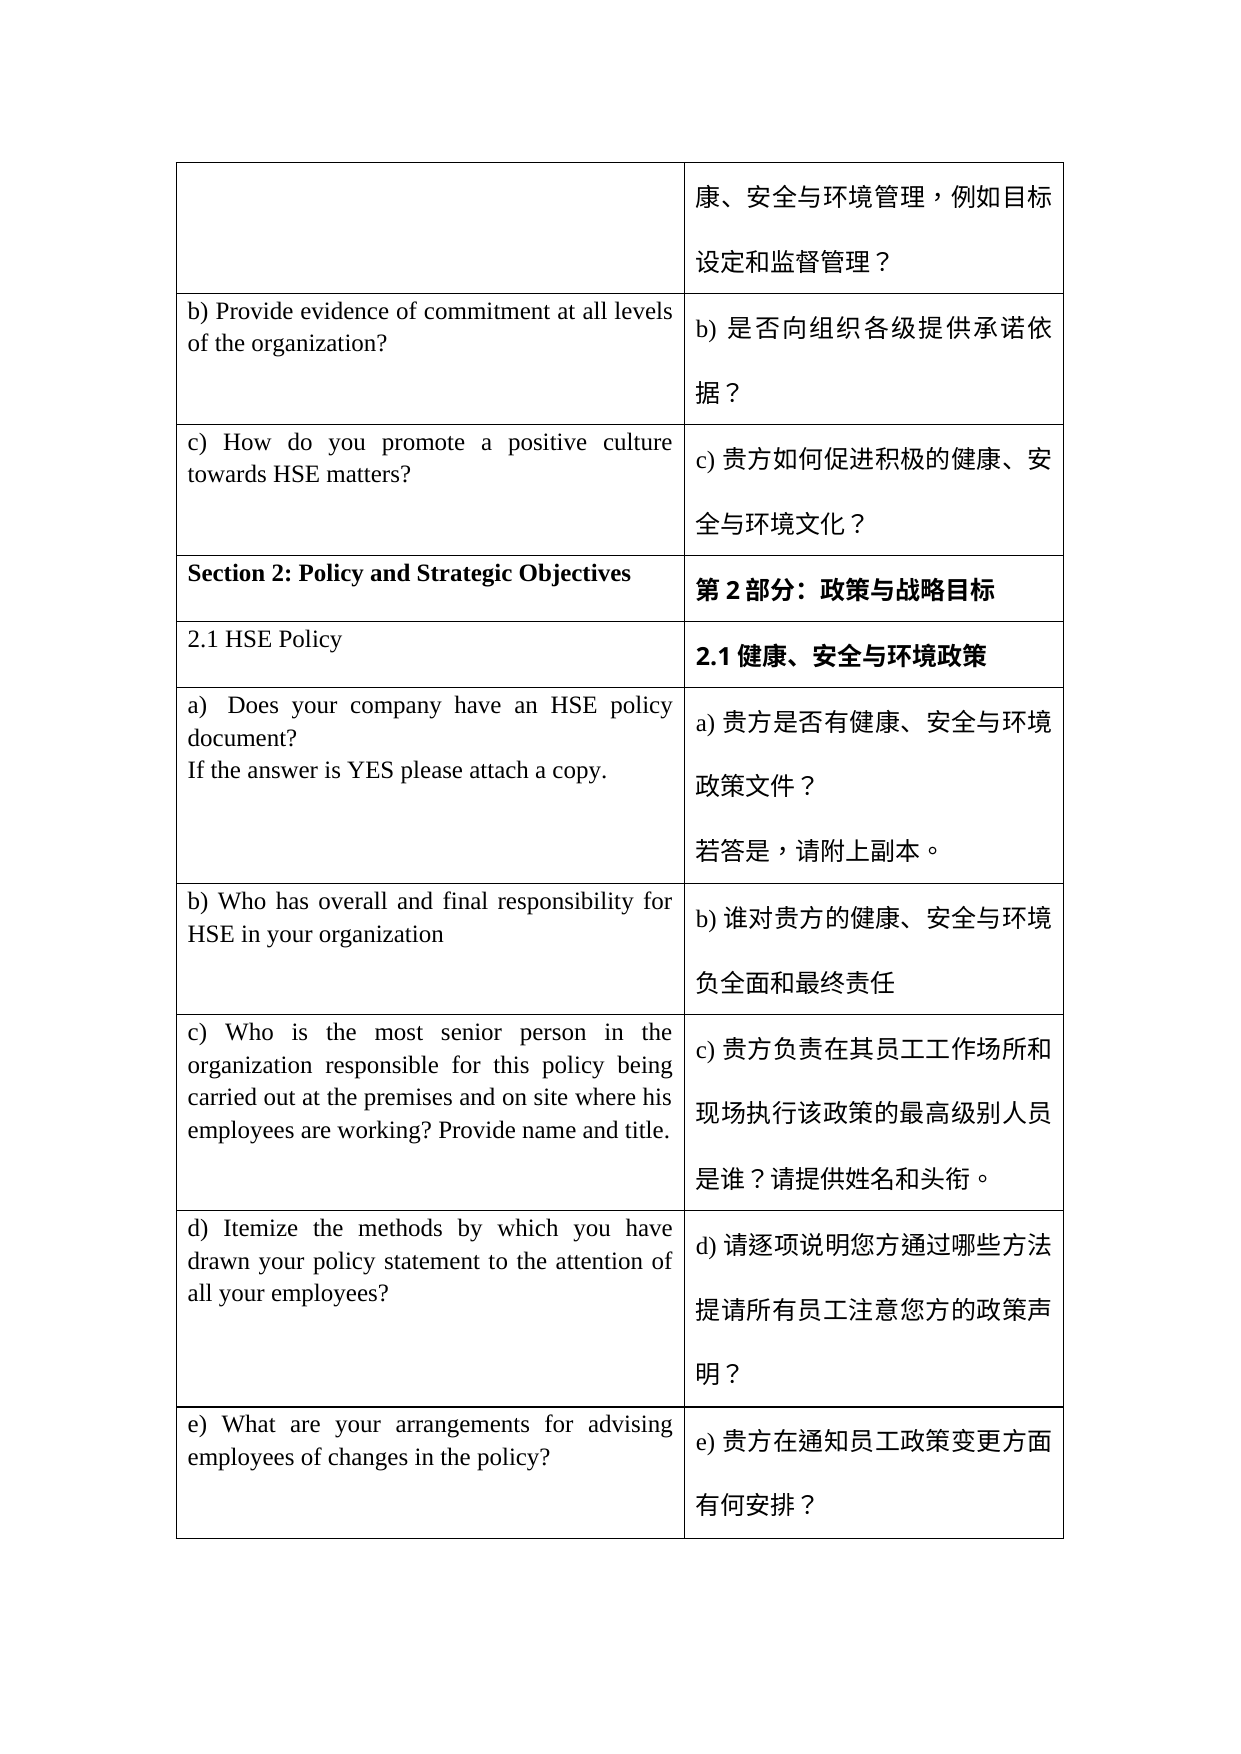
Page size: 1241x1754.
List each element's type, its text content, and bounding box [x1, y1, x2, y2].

table_cell Does your company have an HSE policy document? If the answer is YES please attach a copy. [177, 688, 684, 883]
table_cell e) What are your arrangements for advising employees of changes in the policy? [177, 1408, 684, 1537]
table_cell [685, 163, 1063, 293]
table_cell 2.1 HSE Policy [177, 622, 684, 687]
table_cell Section 2: Policy and Strategic Objectives [177, 556, 684, 621]
table_cell c) How do you promote a positive culture towards HSE matters? [177, 425, 684, 555]
table_cell b) Who has overall and final responsibility for HSE in your organization [177, 884, 684, 1014]
table_cell d) Itemize the methods by which you have drawn your policy statement to the attention of all your employees? [177, 1211, 684, 1406]
table_cell b) 谁对贵方的健康、安全与环境负全面和最终责任 [685, 884, 1063, 1014]
table_cell b) 是否向组织各级提供承诺依据？ [685, 294, 1063, 424]
table_cell e) 贵方在通知员工政策变更方面有何安排？ [685, 1408, 1063, 1537]
table_cell a) 贵方是否有健康、安全与环境政策文件？ 若答是，请附上副本。 [685, 688, 1063, 883]
table_cell 2.1 健康、安全与环境政策 [685, 622, 1063, 687]
table_cell d) 请逐项说明您方通过哪些方法提请所有员工注意您方的政策声明？ [685, 1211, 1063, 1406]
table_cell c) 贵方负责在其员工工作场所和现场执行该政策的最高级别人员是谁？请提供姓名和头衔。 [685, 1015, 1063, 1210]
table_cell b) Provide evidence of commitment at all levels of the organization? [177, 294, 684, 424]
table_cell 第2部分：政策与战略目标 [685, 556, 1063, 621]
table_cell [177, 163, 684, 293]
table_cell c) Who is the most senior person in the organization responsible for this policy being carried out at the premises and on site where his employees are working? Provide name and title. [177, 1015, 684, 1210]
table_cell c) 贵方如何促进积极的健康、安全与环境文化？ [685, 425, 1063, 555]
